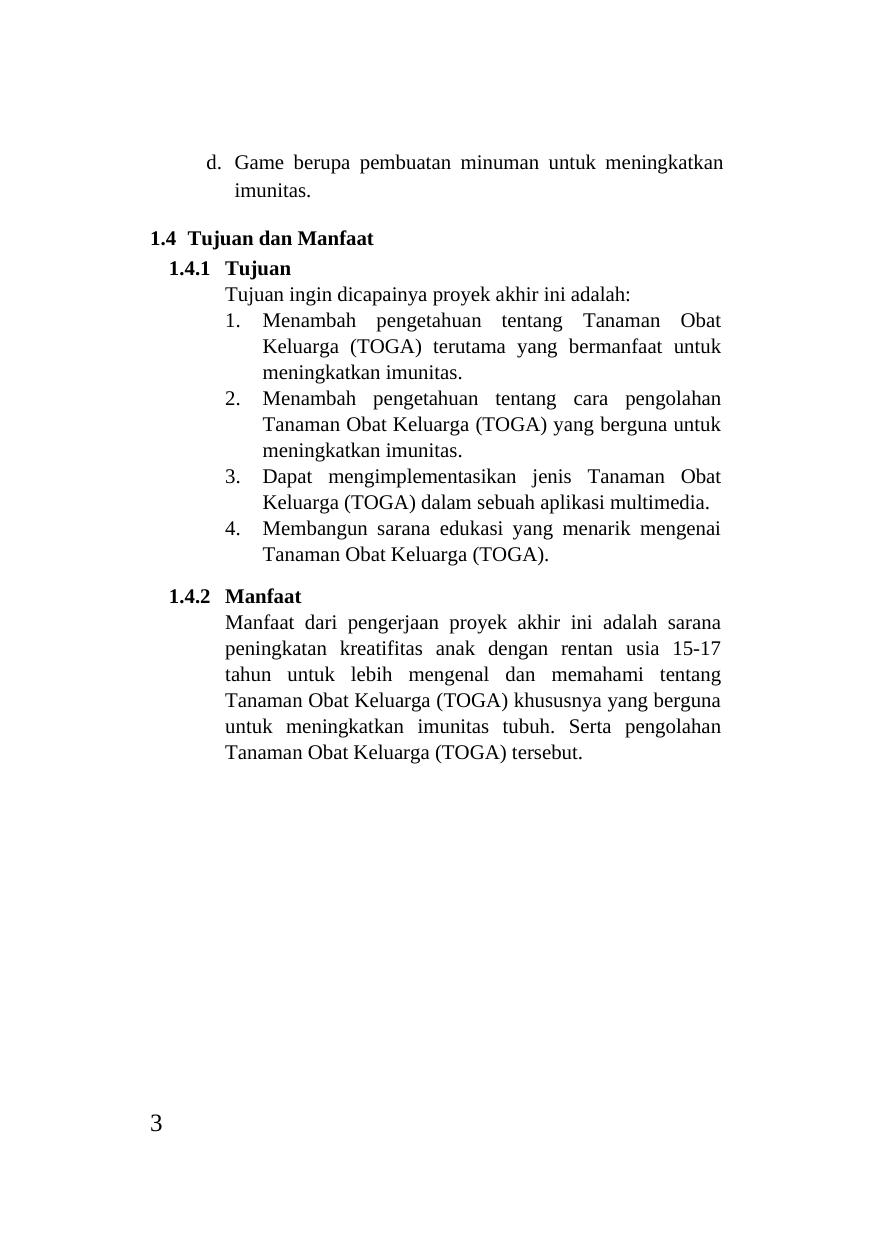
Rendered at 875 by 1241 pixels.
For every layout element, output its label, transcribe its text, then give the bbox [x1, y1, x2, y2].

list Menambah pengetahuan tentang cara pengolahan Tanaman Obat Keluarga (TOGA) yang berguna untuk meningkatkan imunitas. [225, 386, 721, 462]
list Menambah pengetahuan tentang Tanaman Obat Keluarga (TOGA) terutama yang bermanfaat untuk meningkatkan imunitas. [225, 308, 721, 384]
list Membangun sarana edukasi yang menarik mengenai Tanaman Obat Keluarga (TOGA). [225, 516, 721, 566]
list Game berupa pembuatan minuman untuk meningkatkan imunitas. [206, 150, 724, 202]
list Dapat mengimplementasikan jenis Tanaman Obat Keluarga (TOGA) dalam sebuah aplikasi multimedia. [225, 464, 721, 514]
subtitle Manfaat [169, 584, 724, 608]
list Manfaat dari pengerjaan proyek akhir ini adalah sarana peningkatan kreatifitas anak dengan rentan usia 15-17 tahun untuk lebih mengenal dan memahami tentang Tanaman Obat Keluarga (TOGA) khususnya yang berguna untuk meningkatkan imunitas tubuh. Serta pengolahan Tanaman Obat Keluarga (TOGA) tersebut. [225, 610, 721, 764]
subtitle Tujuan [169, 256, 724, 280]
subtitle Tujuan dan Manfaat [150, 226, 724, 250]
list Tujuan ingin dicapainya proyek akhir ini adalah: [225, 282, 777, 306]
